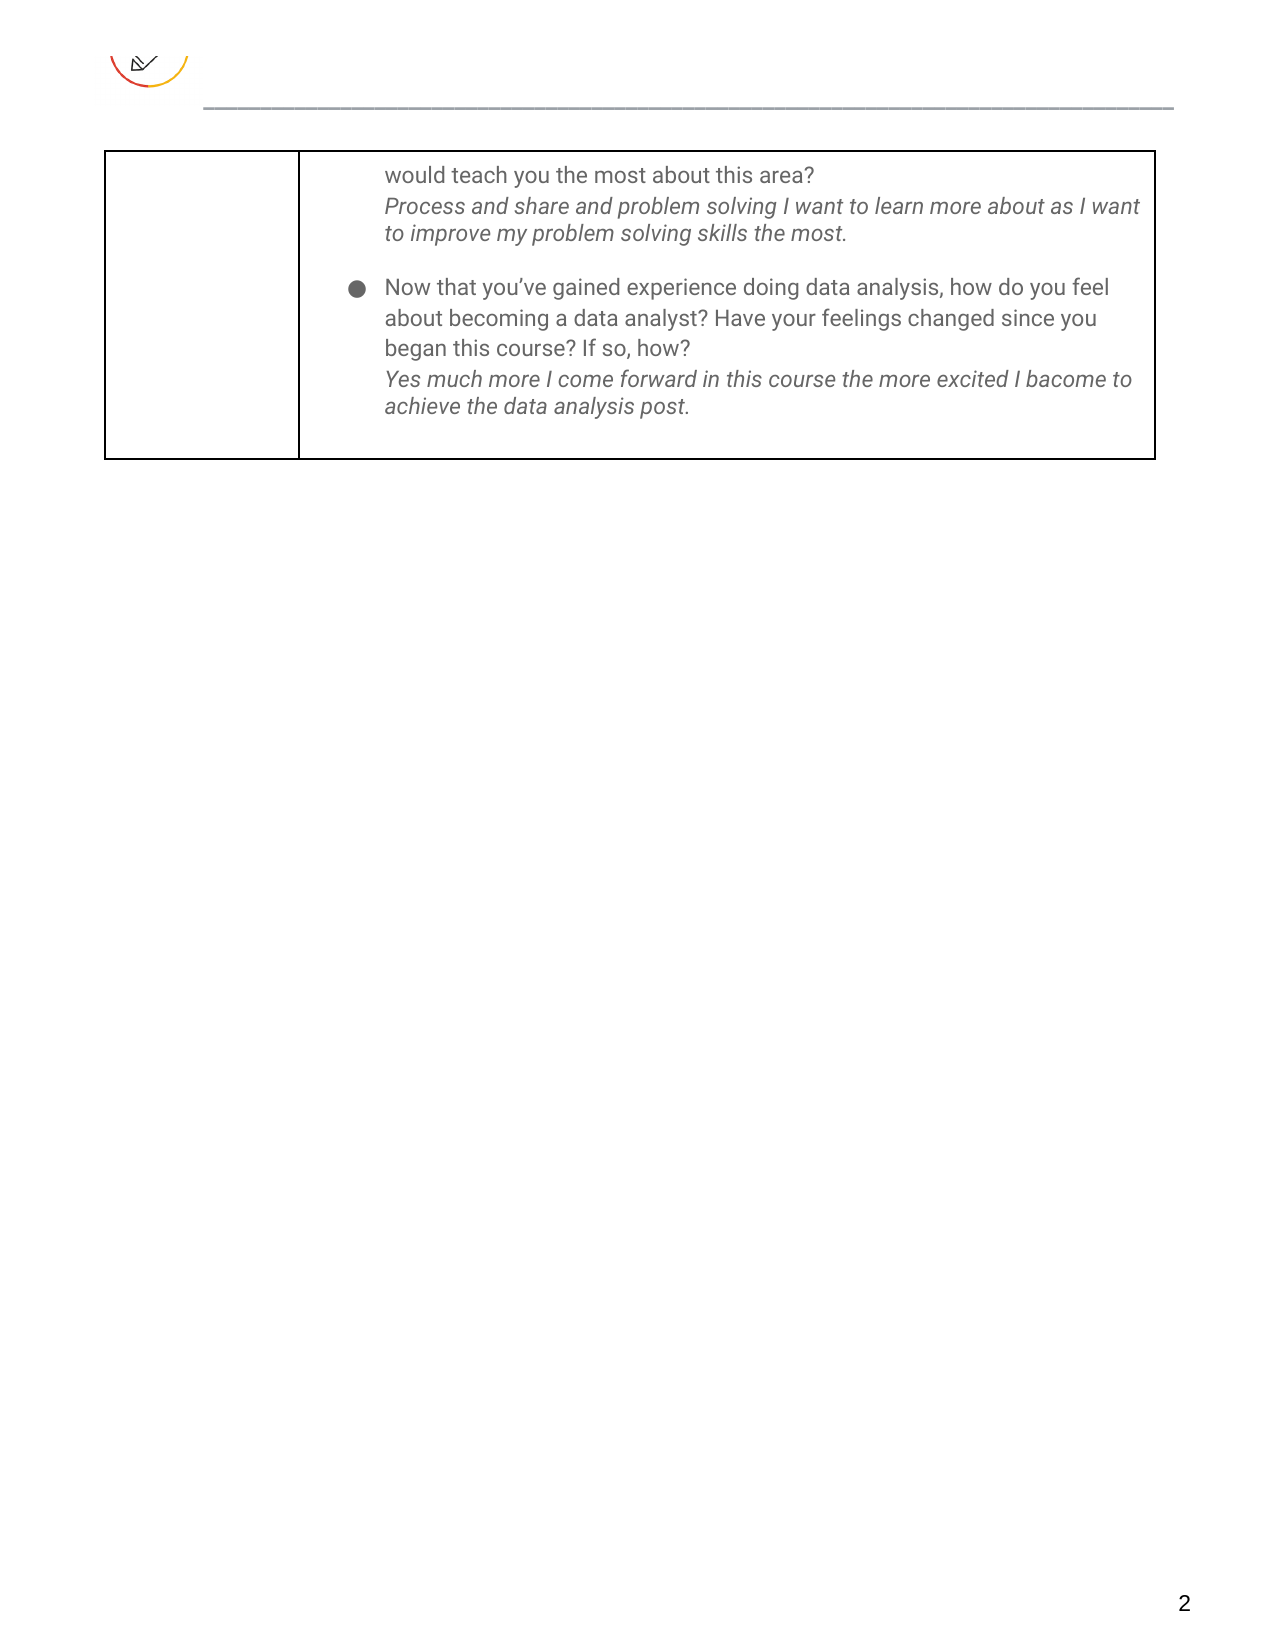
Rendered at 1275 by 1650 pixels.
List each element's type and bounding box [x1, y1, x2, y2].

picture [93, 56, 204, 106]
table_cell [300, 152, 1154, 457]
table_cell [106, 152, 298, 457]
